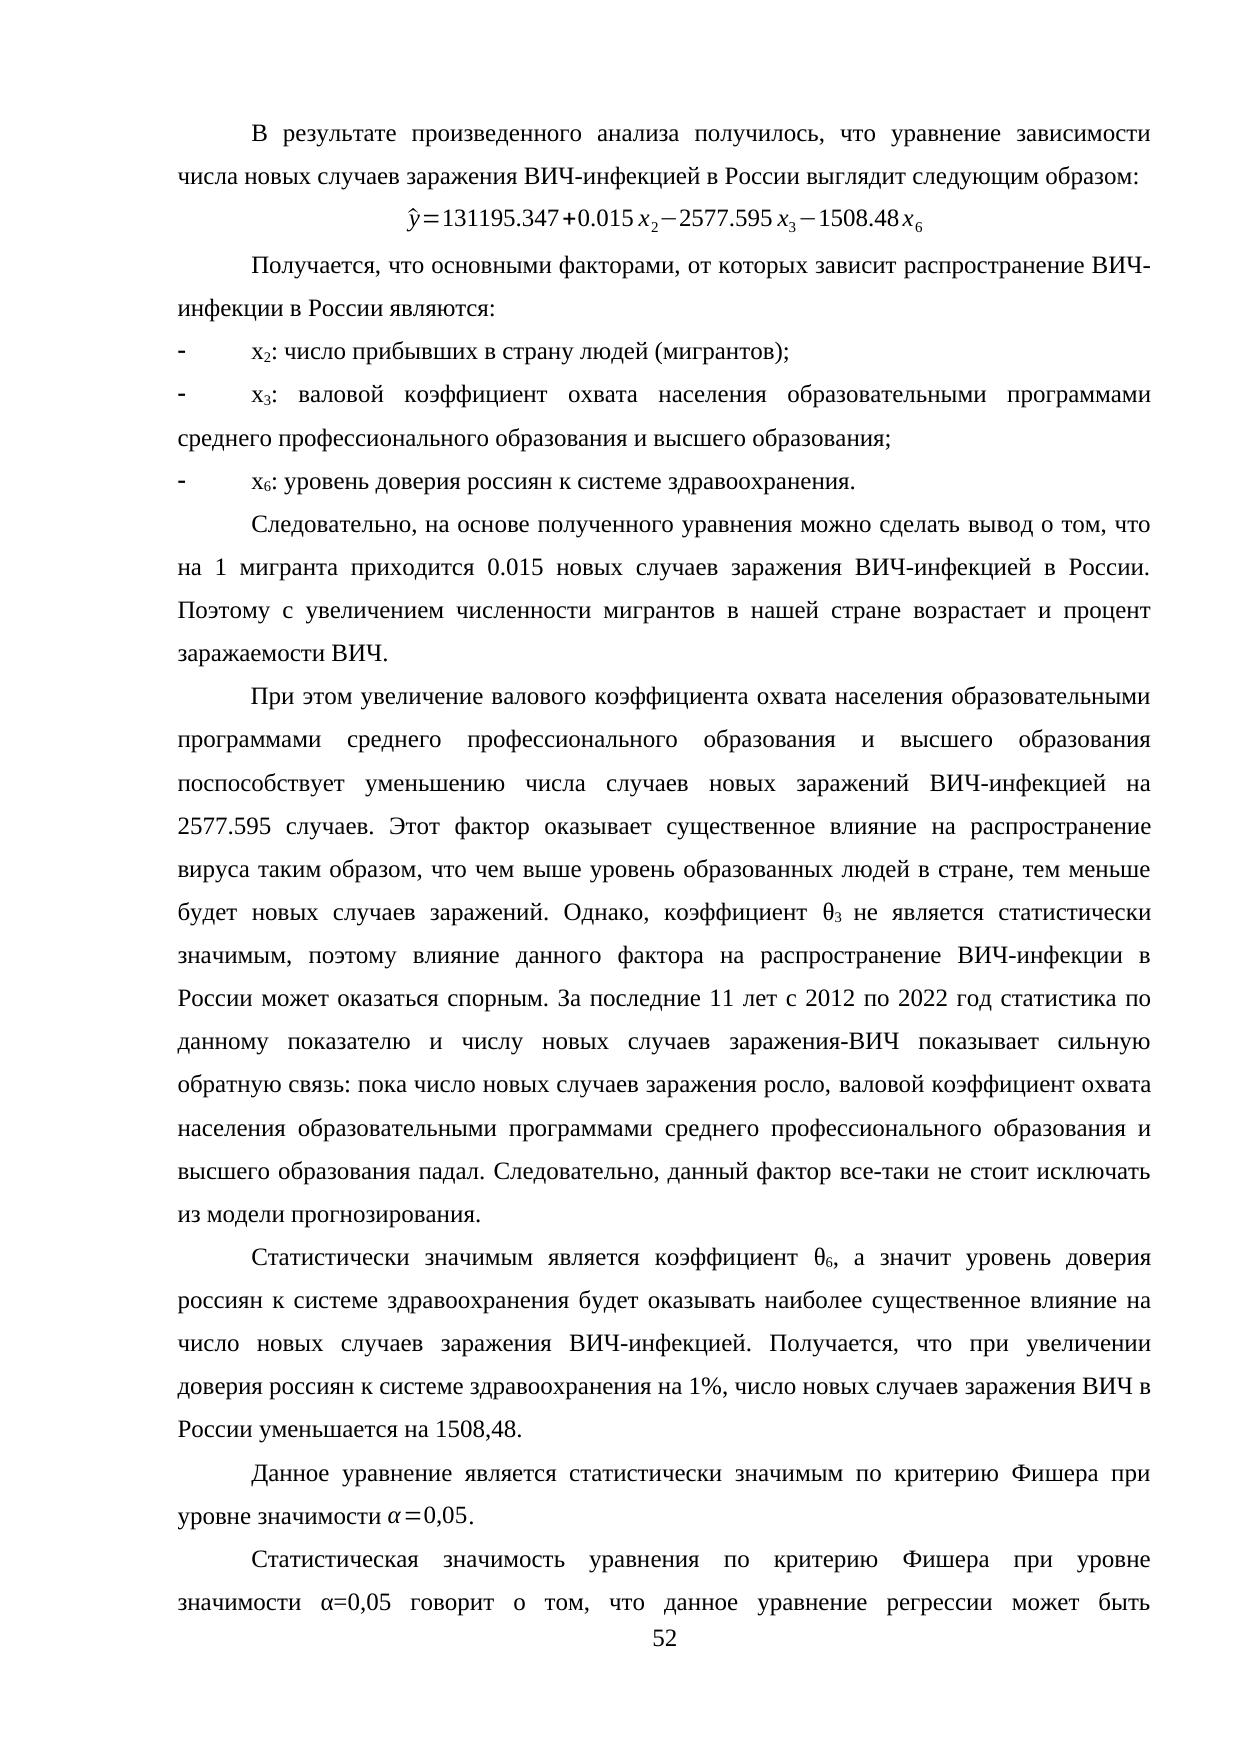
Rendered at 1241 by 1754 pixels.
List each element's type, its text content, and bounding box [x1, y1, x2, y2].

text При этом увеличение валового коэффициента охвата населения образовательными программами среднего профессионального образования и высшего образования поспособствует уменьшению числа случаев новых заражений ВИЧ-инфекцией на 2577.595 случаев. Этот фактор оказывает существенное влияние на распространение вируса таким образом, что чем выше уровень образованных людей в стране, тем меньше будет новых случаев заражений. Однако, коэффициент θ3 не является статистически значимым, поэтому влияние данного фактора на распространение ВИЧ-инфекции в России может оказаться спорным. За последние 11 лет с 2012 по 2022 год статистика по данному показателю и числу новых случаев заражения-ВИЧ показывает сильную обратную связь: пока число новых случаев заражения росло, валовой коэффициент охвата населения образовательными программами среднего профессионального образования и высшего образования падал. Следовательно, данный фактор все-таки не стоит исключать из модели прогнозирования. [177, 681, 1152, 1228]
text Статистически значимым является коэффициент θ6, а значит уровень доверия россиян к системе здравоохранения будет оказывать наиболее существенное влияние на число новых случаев заражения ВИЧ-инфекцией. Получается, что при увеличении доверия россиян к системе здравоохранения на 1%, число новых случаев заражения ВИЧ в России уменьшается на 1508,48. [177, 1242, 1152, 1443]
list x2: число прибывших в страну людей (мигрантов); [177, 336, 1152, 365]
text В результате произведенного анализа получилось, что уравнение зависимости числа новых случаев заражения ВИЧ-инфекцией в России выглядит следующим образом: [177, 118, 1152, 190]
text Получается, что основными факторами, от которых зависит распространение ВИЧ-инфекции в России являются: [177, 250, 1152, 322]
text Следовательно, на основе полученного уравнения можно сделать вывод о том, что на 1 мигранта приходится 0.015 новых случаев заражения ВИЧ-инфекцией в России. Поэтому с увеличением численности мигрантов в нашей стране возрастает и процент заражаемости ВИЧ. [177, 509, 1152, 667]
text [177, 1544, 1152, 1616]
list x6: уровень доверия россиян к системе здравоохранения. [177, 466, 1152, 494]
list x3: валовой коэффициент охвата населения образовательными программами среднего профессионального образования и высшего образования; [177, 379, 1152, 451]
text Данное уравнение является статистически значимым по критерию Фишера при уровне значимости . [177, 1458, 1152, 1529]
